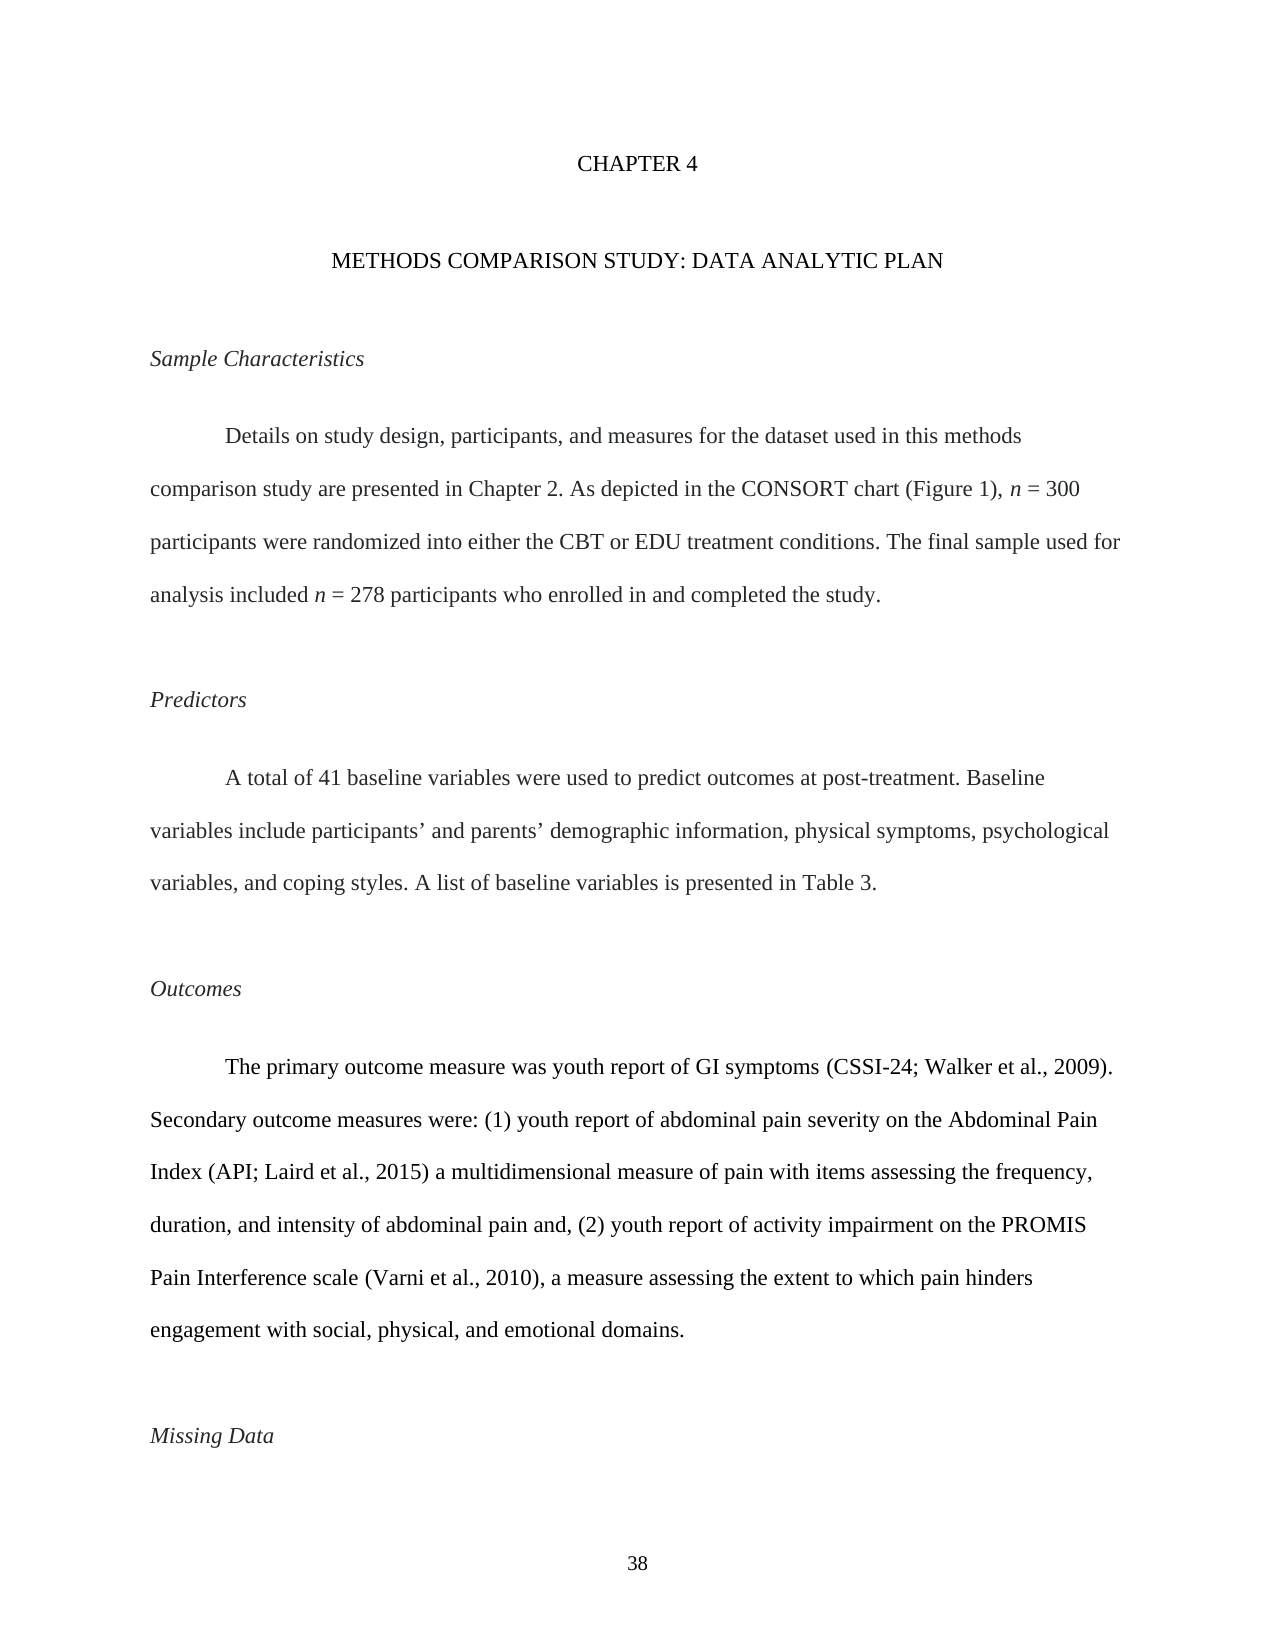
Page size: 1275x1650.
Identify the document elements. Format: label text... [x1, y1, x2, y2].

text Missing Data [150, 1422, 1125, 1448]
text The primary outcome measure was youth report of GI symptoms (CSSI-24; Walker et al., 2009). Secondary outcome measures were: (1) youth report of abdominal pain severity on the Abdominal Pain Index (API; Laird et al., 2015) a multidimensional measure of pain with items assessing the frequency, duration, and intensity of abdominal pain and, (2) youth report of activity impairment on the PROMIS Pain Interference scale (Varni et al., 2010), a measure assessing the extent to which pain hinders engagement with social, physical, and emotional domains. [150, 1053, 1125, 1343]
text METHODS COMPARISON STUDY: DATA ANALYTIC PLAN [150, 247, 1125, 274]
text A total of 41 baseline variables were used to predict outcomes at post-treatment. Baseline variables include participants’ and parents’ demographic information, physical symptoms, psychological variables, and coping styles. A list of baseline variables is presented in Table 3. [150, 764, 1125, 896]
text Sample Characteristics [150, 345, 1125, 371]
text Predictors [150, 686, 1125, 713]
text Details on study design, participants, and measures for the dataset used in this methods comparison study are presented in Chapter 2. As depicted in the CONSORT chart (Figure 1), n = 300 participants were randomized into either the CBT or EDU treatment conditions. The final sample used for analysis included n = 278 participants who enrolled in and completed the study. [150, 422, 1125, 607]
text Outcomes [150, 975, 1125, 1002]
text CHAPTER 4 [150, 150, 1125, 176]
